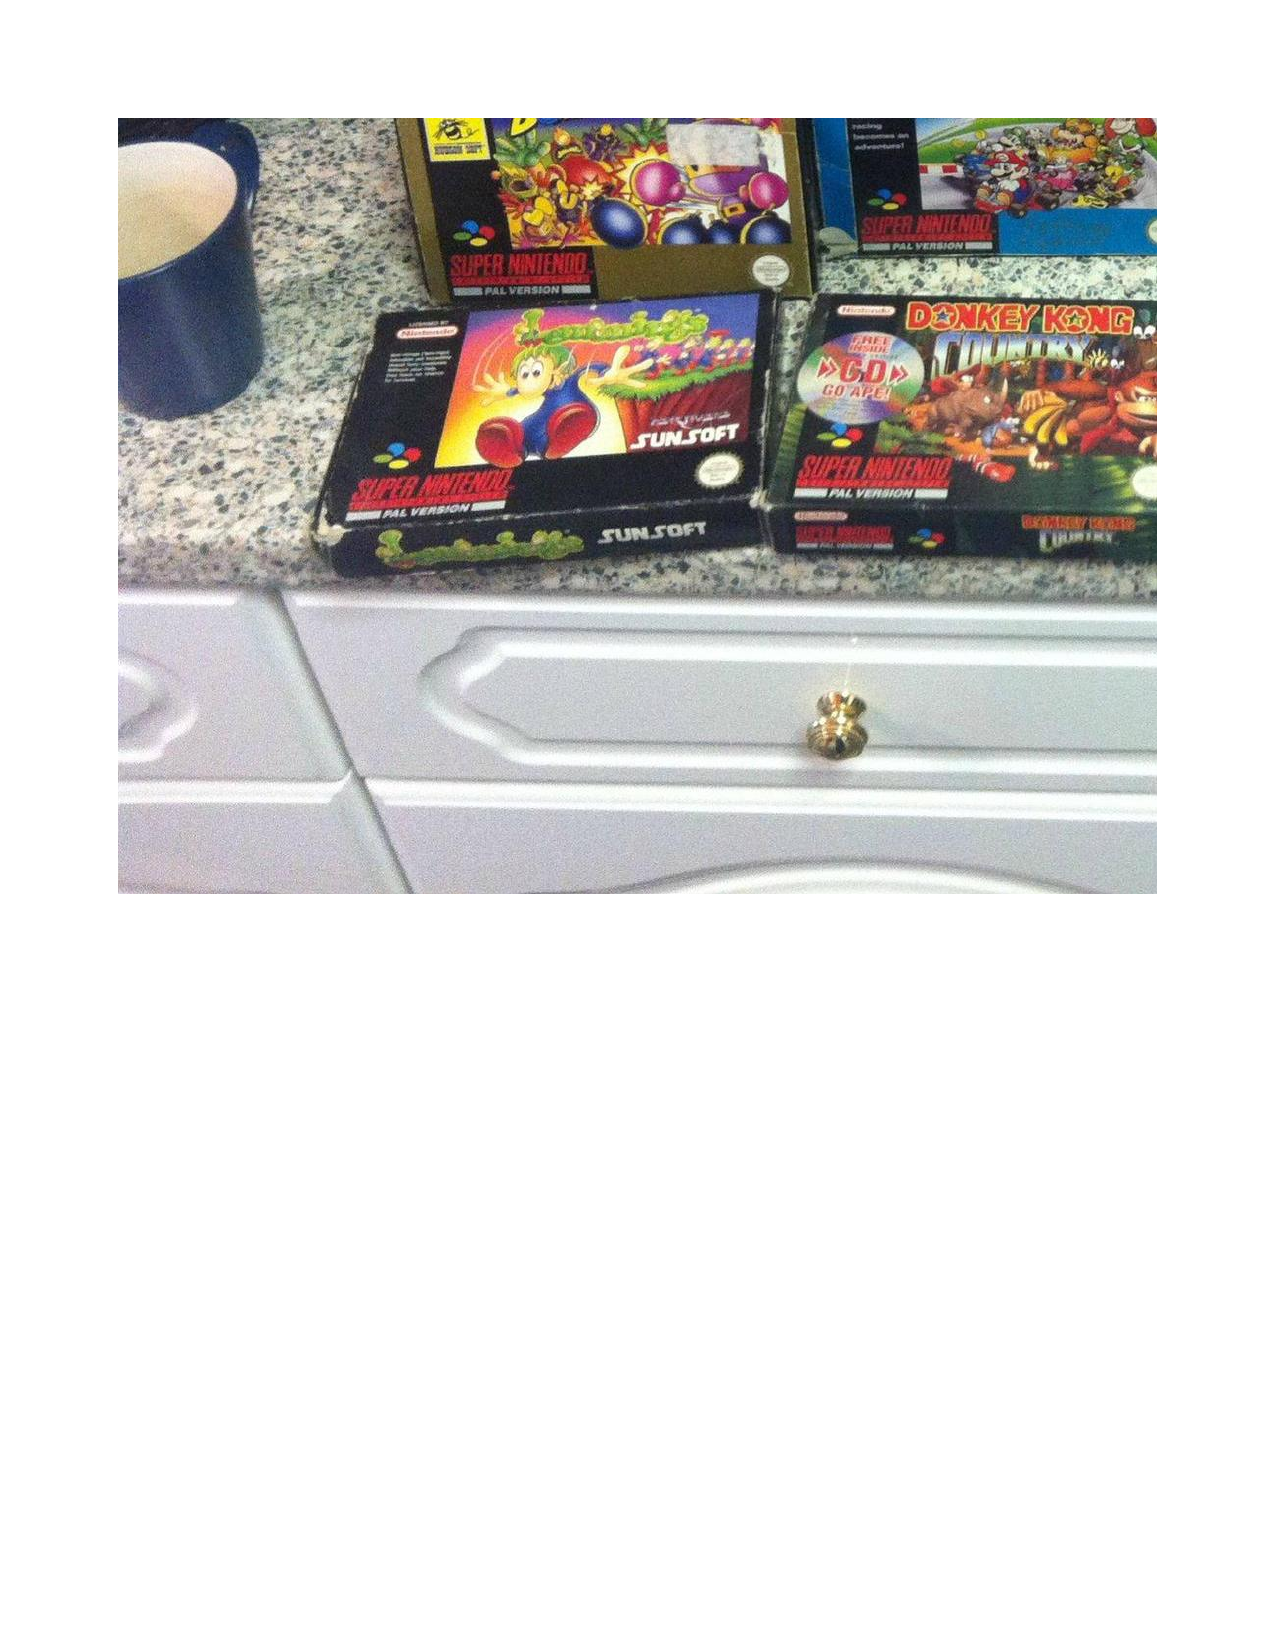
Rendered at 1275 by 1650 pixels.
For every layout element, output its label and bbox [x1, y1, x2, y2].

picture [118, 118, 1157, 894]
